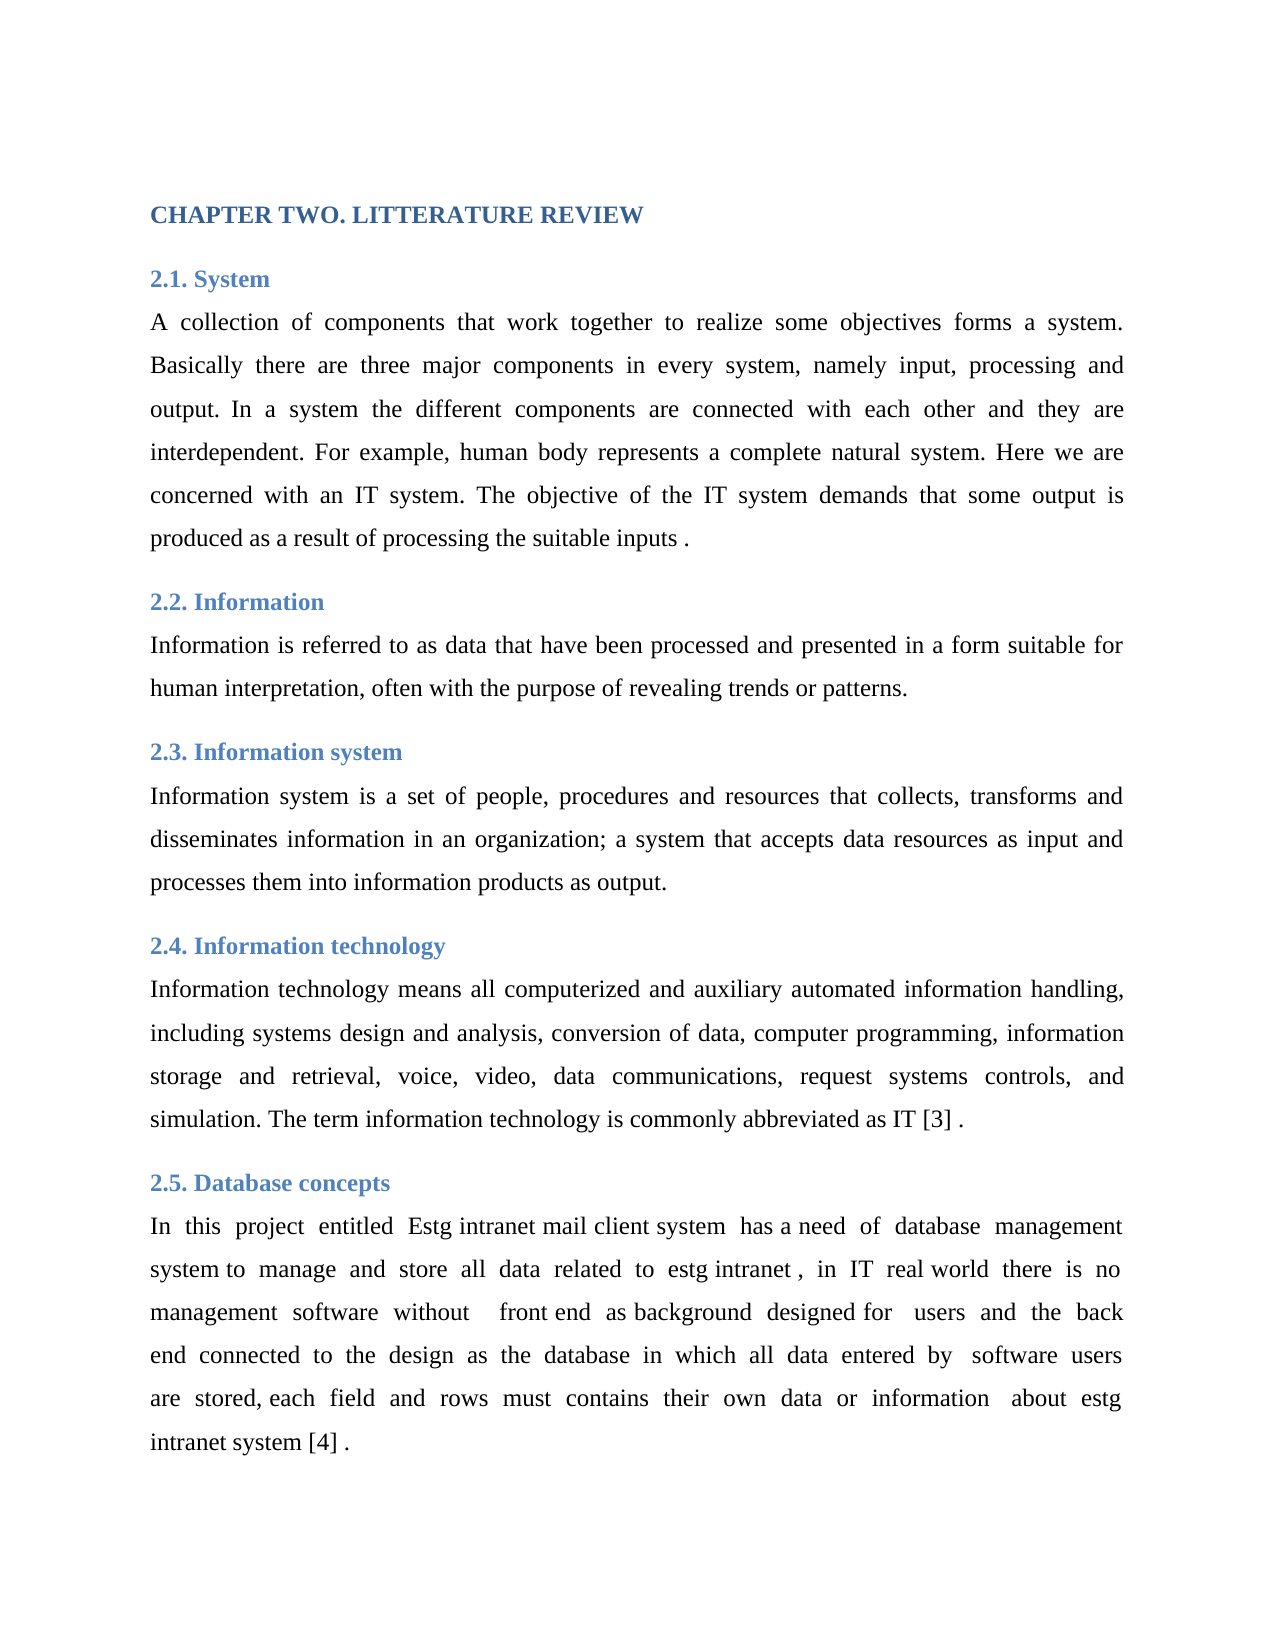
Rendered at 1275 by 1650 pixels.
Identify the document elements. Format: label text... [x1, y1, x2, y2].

text A collection of components that work together to realize some objectives forms a system. Basically there are three major components in every system, namely input, processing and output. In a system the different components are connected with each other and they are interdependent. For example, human body represents a complete natural system. Here we are concerned with an IT system. The objective of the IT system demands that some output is produced as a result of processing the suitable inputs . [150, 307, 1125, 552]
text CHAPTER TWO. LITTERATURE REVIEW [150, 200, 1125, 229]
text 2.4. Information technology [150, 931, 1125, 960]
text Information is referred to as data that have been processed and presented in a form suitable for human interpretation, often with the purpose of revealing trends or patterns. [150, 630, 1125, 702]
text Information system is a set of people, procedures and resources that collects, transforms and disseminates information in an organization; a system that accepts data resources as input and processes them into information products as output. [150, 781, 1125, 896]
text Information technology means all computerized and auxiliary automated information handling, including systems design and analysis, conversion of data, computer programming, information storage and retrieval, voice, video, data communications, request systems controls, and simulation. The term information technology is commonly abbreviated as IT [3] . [150, 974, 1125, 1133]
text 2.1. System [150, 264, 1125, 293]
text In this project entitled Estg intranet mail client system has a need of database management system to manage and store all data related to estg intranet , in IT real world there is no management software without front end as background designed for users and the back end connected to the design as the database in which all data entered by software users are stored, each field and rows must contains their own data or information about estg intranet system [4] . [150, 1211, 1125, 1455]
text 2.5. Database concepts [150, 1168, 1125, 1197]
text 2.2. Information [150, 587, 1125, 616]
text 2.3. Information system [150, 737, 1125, 766]
